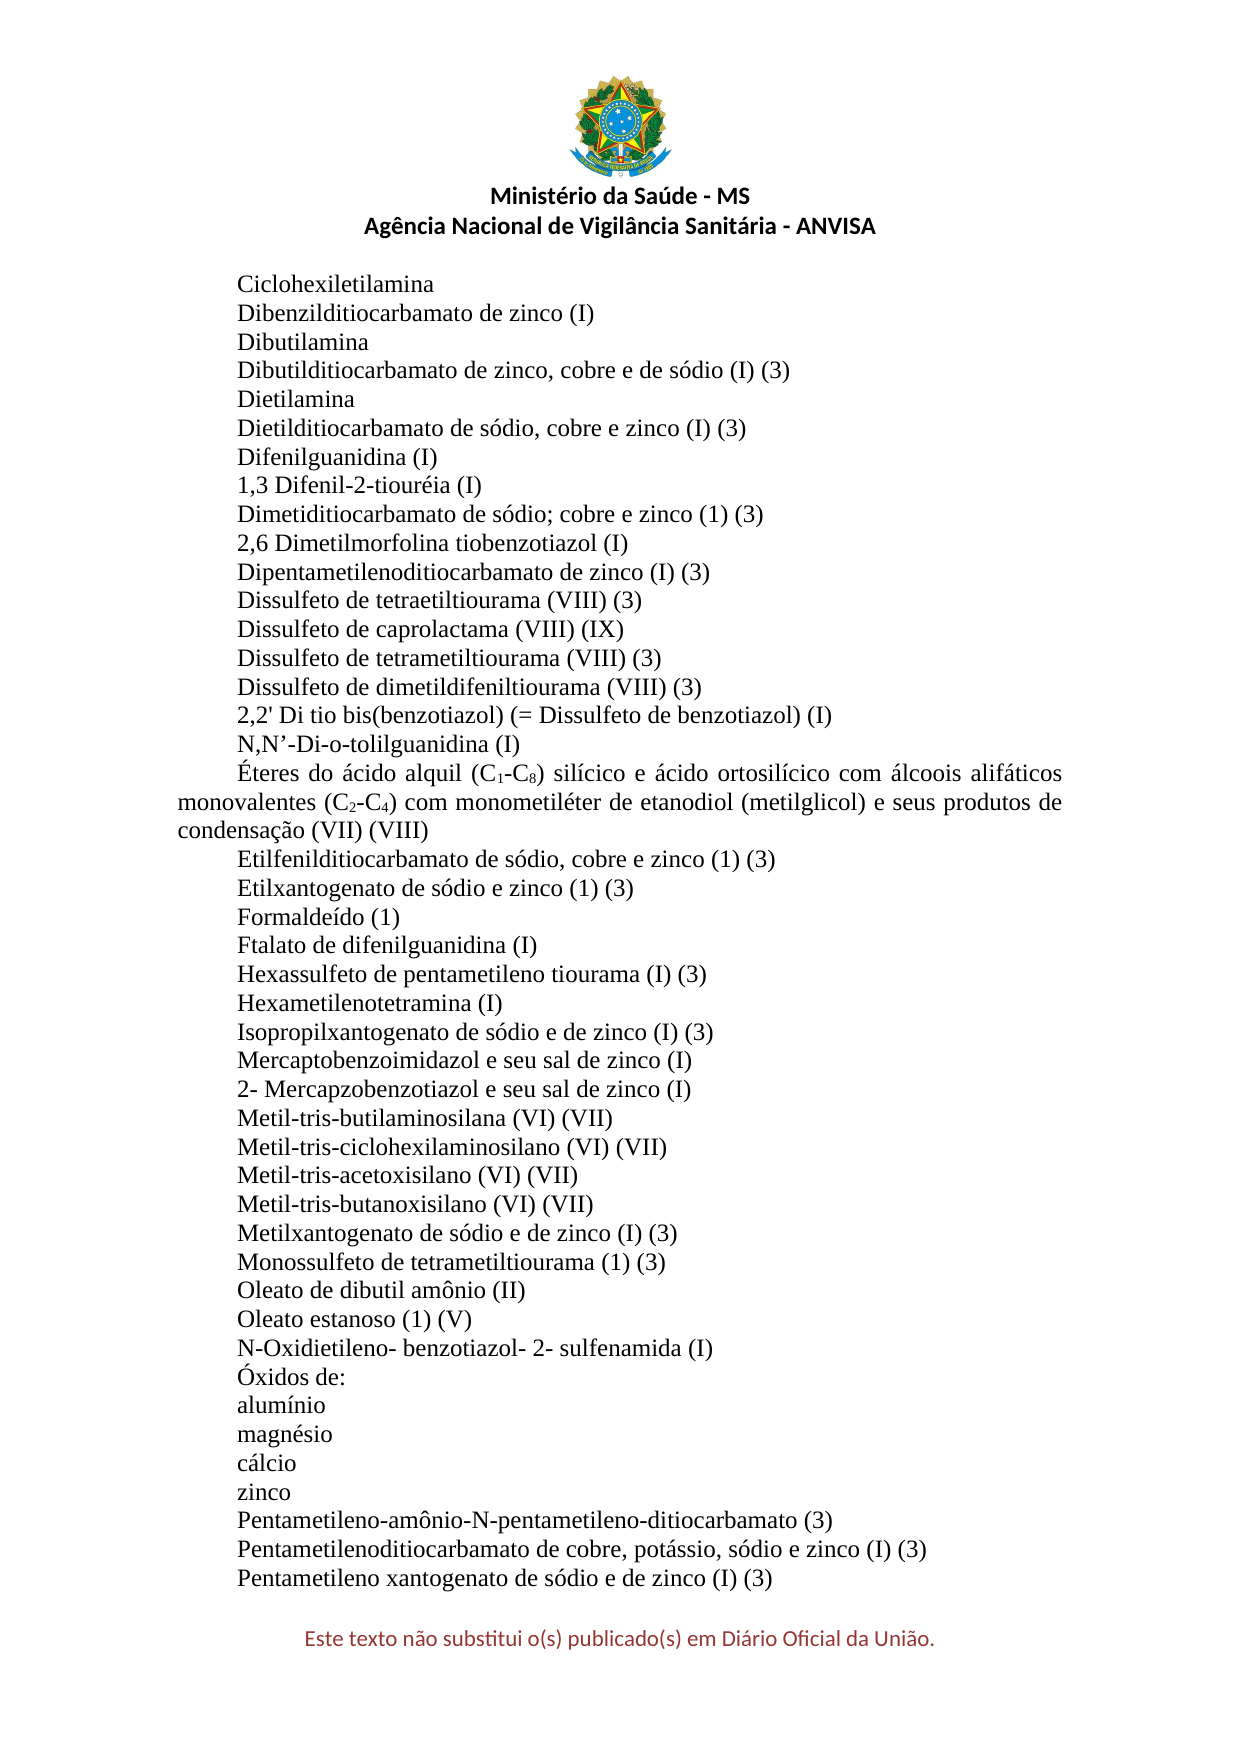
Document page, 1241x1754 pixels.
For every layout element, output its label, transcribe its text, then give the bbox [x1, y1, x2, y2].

text Dietilamina [177, 384, 1063, 413]
text Difenilguanidina (I) [177, 442, 1063, 470]
text cálcio [177, 1448, 1063, 1477]
text Dimetiditiocarbamato de sódio; cobre e zinco (1) (3) [177, 499, 1063, 528]
text Isopropilxantogenato de sódio e de zinco (I) (3) [177, 1017, 1063, 1045]
picture [566, 73, 674, 180]
text Dissulfeto de tetrametiltiourama (VIII) (3) [177, 643, 1063, 672]
text Dissulfeto de caprolactama (VIII) (IX) [177, 614, 1063, 643]
text Dibutilamina [177, 327, 1063, 355]
text Mercaptobenzoimidazol e seu sal de zinco (I) [177, 1045, 1063, 1074]
text Metil-tris-ciclohexilaminosilano (VI) (VII) [177, 1132, 1063, 1160]
text Ciclohexiletilamina [177, 269, 1063, 298]
text Monossulfeto de tetrametiltiourama (1) (3) [177, 1247, 1063, 1275]
text Hexassulfeto de pentametileno tiourama (I) (3) [177, 959, 1063, 988]
text Óxidos de: [177, 1362, 1063, 1390]
text Etilxantogenato de sódio e zinco (1) (3) [177, 873, 1063, 902]
text Etilfenilditiocarbamato de sódio, cobre e zinco (1) (3) [177, 844, 1063, 873]
text Éteres do ácido alquil (C1-C8) silícico e ácido ortosilícico com álcoois alifáticos monovalentes (C2-C4) com monometiléter de etanodiol (metilglicol) e seus produtos de condensação (VII) (VIII) [177, 758, 1063, 844]
text Dissulfeto de tetraetiltiourama (VIII) (3) [177, 585, 1063, 614]
text Hexametilenotetramina (I) [177, 988, 1063, 1017]
text Dipentametilenoditiocarbamato de zinco (I) (3) [177, 557, 1063, 585]
text Dissulfeto de dimetildifeniltiourama (VIII) (3) [177, 672, 1063, 700]
text Metil-tris-acetoxisilano (VI) (VII) [177, 1160, 1063, 1189]
text N-Oxidietileno- benzotiazol- 2- sulfenamida (I) [177, 1333, 1063, 1362]
text Dibenzilditiocarbamato de zinco (I) [177, 298, 1063, 327]
text 2- Mercapzobenzotiazol e seu sal de zinco (I) [177, 1074, 1063, 1103]
text alumínio [177, 1390, 1063, 1419]
text Metilxantogenato de sódio e de zinco (I) (3) [177, 1218, 1063, 1247]
text Formaldeído (1) [177, 902, 1063, 930]
text Oleato de dibutil amônio (II) [177, 1275, 1063, 1304]
text Pentametileno-amônio-N-pentametileno-ditiocarbamato (3) [177, 1505, 1063, 1534]
text Oleato estanoso (1) (V) [177, 1304, 1063, 1333]
text 2,6 Dimetilmorfolina tiobenzotiazol (I) [177, 528, 1063, 557]
text Metil-tris-butilaminosilana (VI) (VII) [177, 1103, 1063, 1132]
text Ftalato de difenilguanidina (I) [177, 930, 1063, 959]
text Metil-tris-butanoxisilano (VI) (VII) [177, 1189, 1063, 1218]
text N,N’-Di-o-tolilguanidina (I) [177, 729, 1063, 758]
text Pentametilenoditiocarbamato de cobre, potássio, sódio e zinco (I) (3) [177, 1534, 1063, 1563]
text 2,2' Di tio bis(benzotiazol) (= Dissulfeto de benzotiazol) (I) [177, 700, 1063, 729]
text magnésio [177, 1419, 1063, 1448]
text Dibutilditiocarbamato de zinco, cobre e de sódio (I) (3) [177, 355, 1063, 384]
text 1,3 Difenil-2-tiouréia (I) [177, 470, 1063, 499]
text Dietilditiocarbamato de sódio, cobre e zinco (I) (3) [177, 413, 1063, 442]
text Pentametileno xantogenato de sódio e de zinco (I) (3) [177, 1563, 1063, 1592]
text zinco [177, 1477, 1063, 1505]
